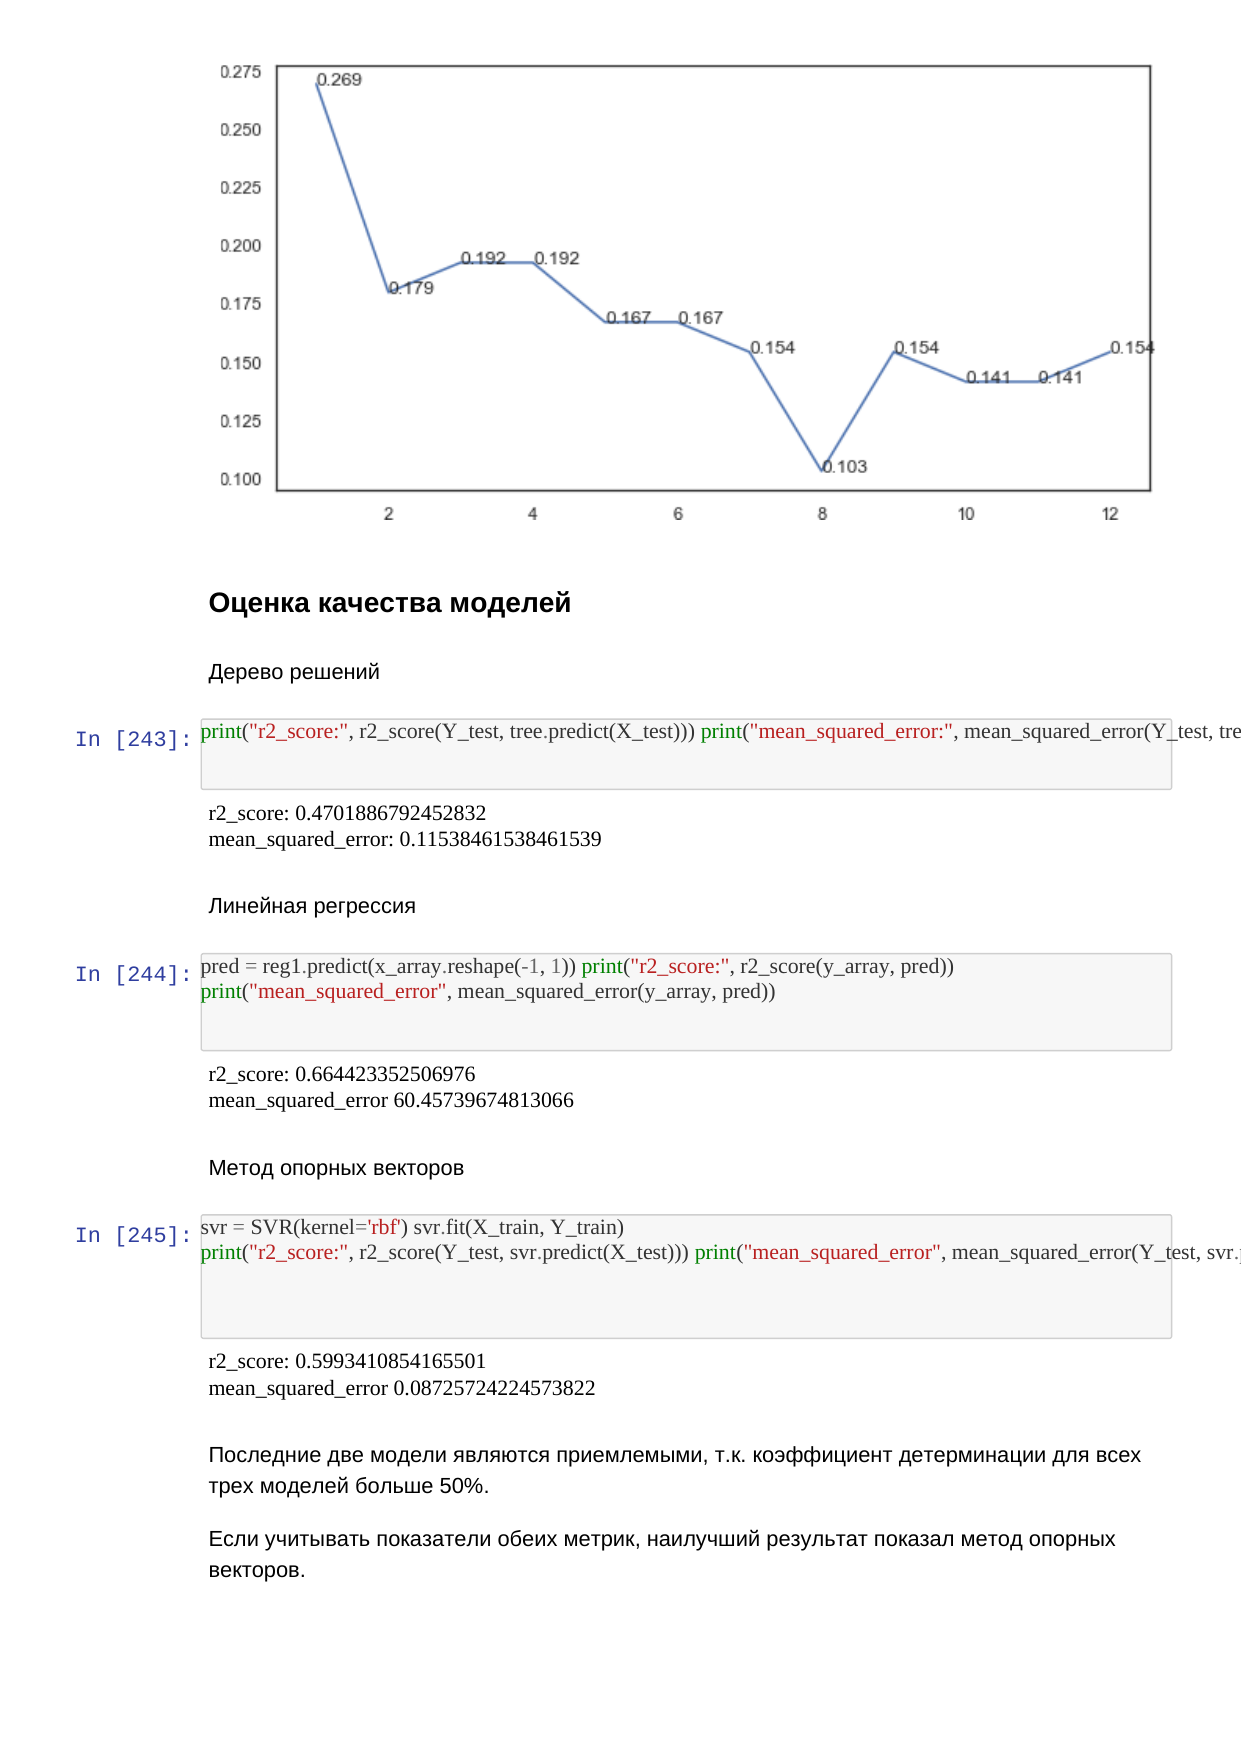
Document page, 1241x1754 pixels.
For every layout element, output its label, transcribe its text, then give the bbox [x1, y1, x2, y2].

text In [243]: [74, 728, 1186, 753]
text mean_squared_error: 0.11538461538461539 [208, 826, 1186, 851]
text In [244]: [74, 963, 1186, 988]
subtitle Оценка качества моделей [208, 586, 1186, 618]
text r2_score: 0.5993410854165501 [208, 1348, 1186, 1374]
text mean_squared_error 60.45739674813066 [208, 1087, 1186, 1113]
picture [220, 64, 1155, 520]
text r2_score: 0.664423352506976 [208, 1061, 1186, 1086]
text Если учитывать показатели обеих метрик, наилучший результат показал метод опорных векторов. [208, 1526, 1119, 1582]
text Линейная регрессия [208, 893, 1186, 918]
text r2_score: 0.4701886792452832 [208, 799, 1186, 825]
text mean_squared_error 0.08725724224573822 [208, 1375, 1186, 1400]
text In [245]: [74, 1224, 1186, 1249]
text Метод опорных векторов [208, 1154, 1186, 1180]
text Дерево решений [208, 659, 1186, 684]
text Последние две модели являются приемлемыми, т.к. коэффициент детерминации для всех трех моделей больше 50%. [208, 1442, 1145, 1498]
